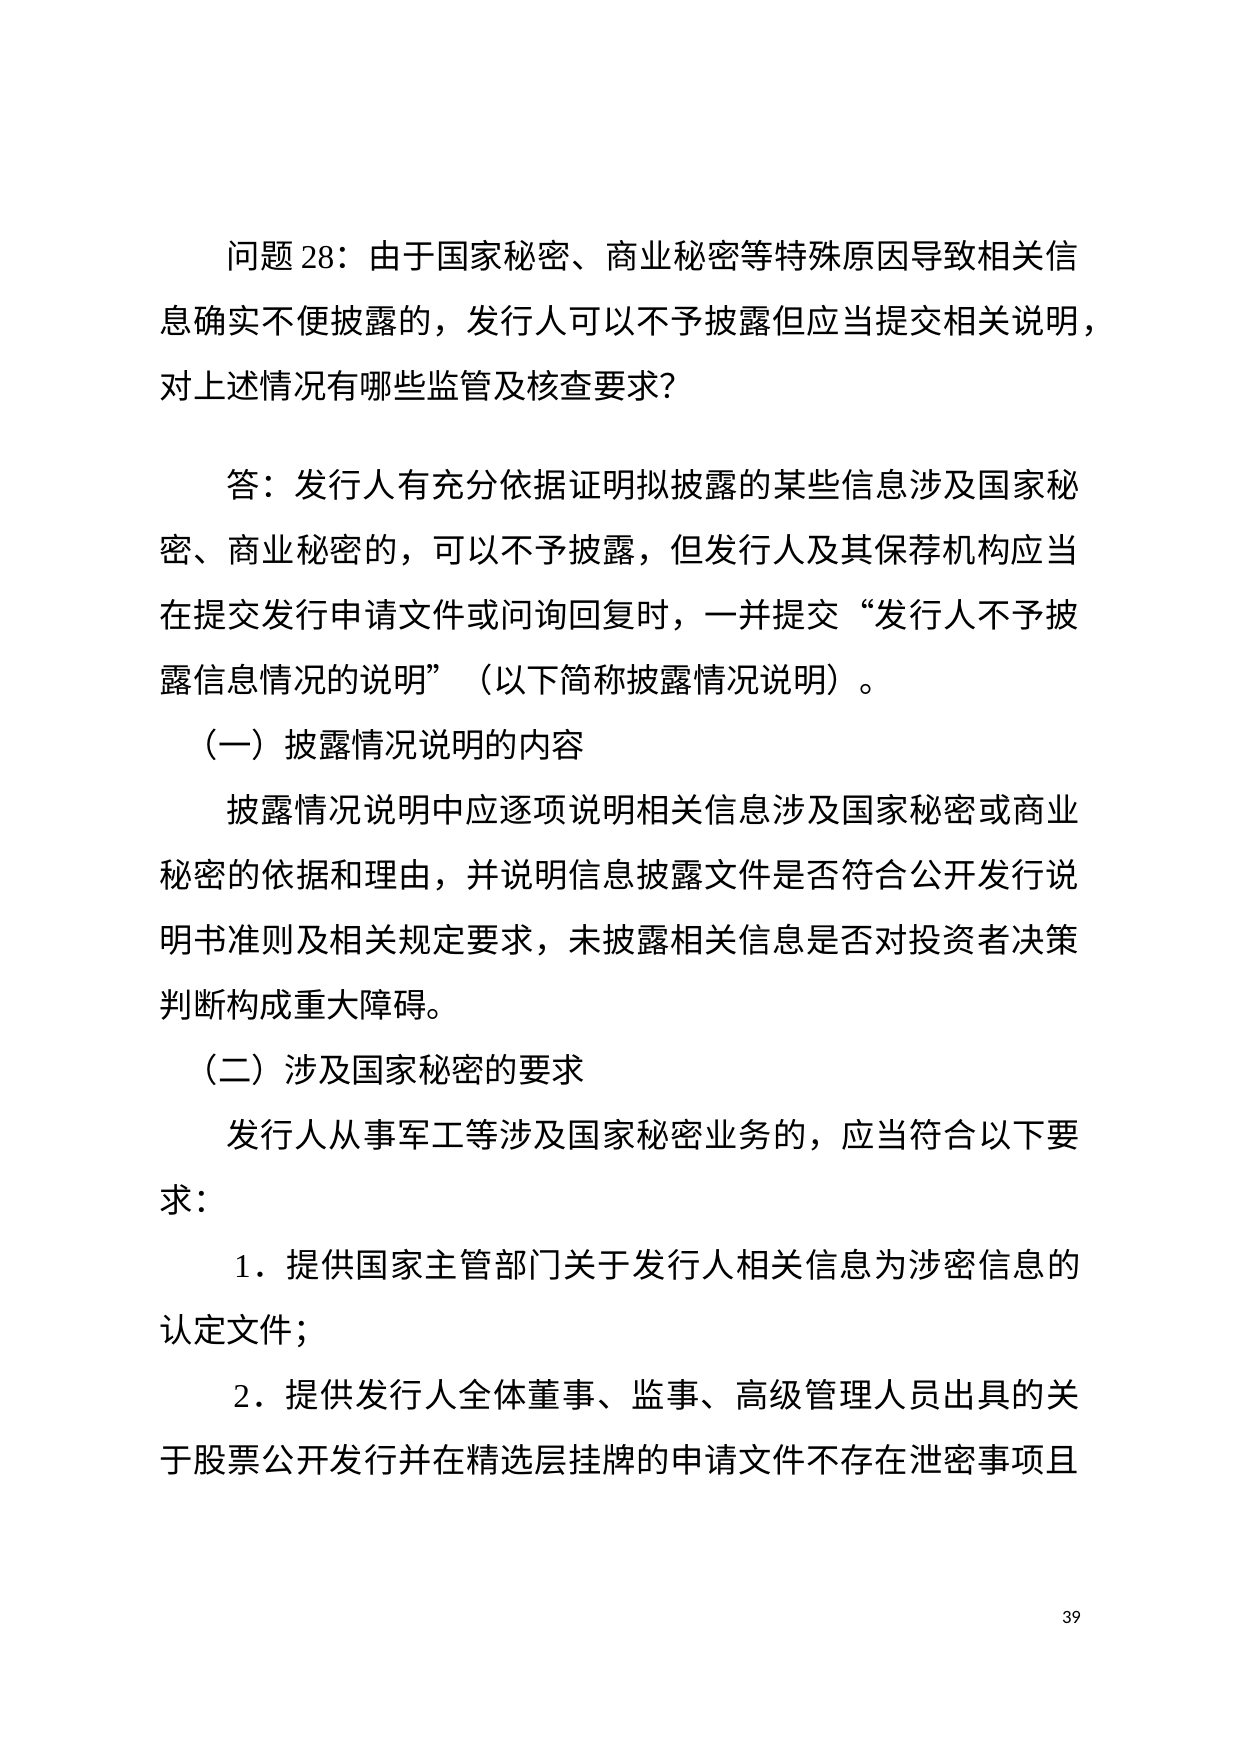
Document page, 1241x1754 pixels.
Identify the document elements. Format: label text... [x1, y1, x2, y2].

text 发行人从事军工等涉及国家秘密业务的，应当符合以下要求： [159, 1100, 1081, 1230]
text 答：发行人有充分依据证明拟披露的某些信息涉及国家秘密、商业秘密的，可以不予披露，但发行人及其保荐机构应当在提交发行申请文件或问询回复时，一并提交“发行人不予披露信息情况的说明”（以下简称披露情况说明）。 [159, 450, 1081, 710]
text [159, 1360, 1081, 1490]
subtitle 问题28：由于国家秘密、商业秘密等特殊原因导致相关信息确实不便披露的，发行人可以不予披露但应当提交相关说明，对上述情况有哪些监管及核查要求？ [159, 221, 1081, 416]
text 1．提供国家主管部门关于发行人相关信息为涉密信息的认定文件； [159, 1230, 1081, 1360]
text 披露情况说明中应逐项说明相关信息涉及国家秘密或商业秘密的依据和理由，并说明信息披露文件是否符合公开发行说明书准则及相关规定要求，未披露相关信息是否对投资者决策判断构成重大障碍。 [159, 775, 1081, 1035]
text （一）披露情况说明的内容 [159, 710, 1081, 775]
text （二）涉及国家秘密的要求 [159, 1035, 1081, 1100]
